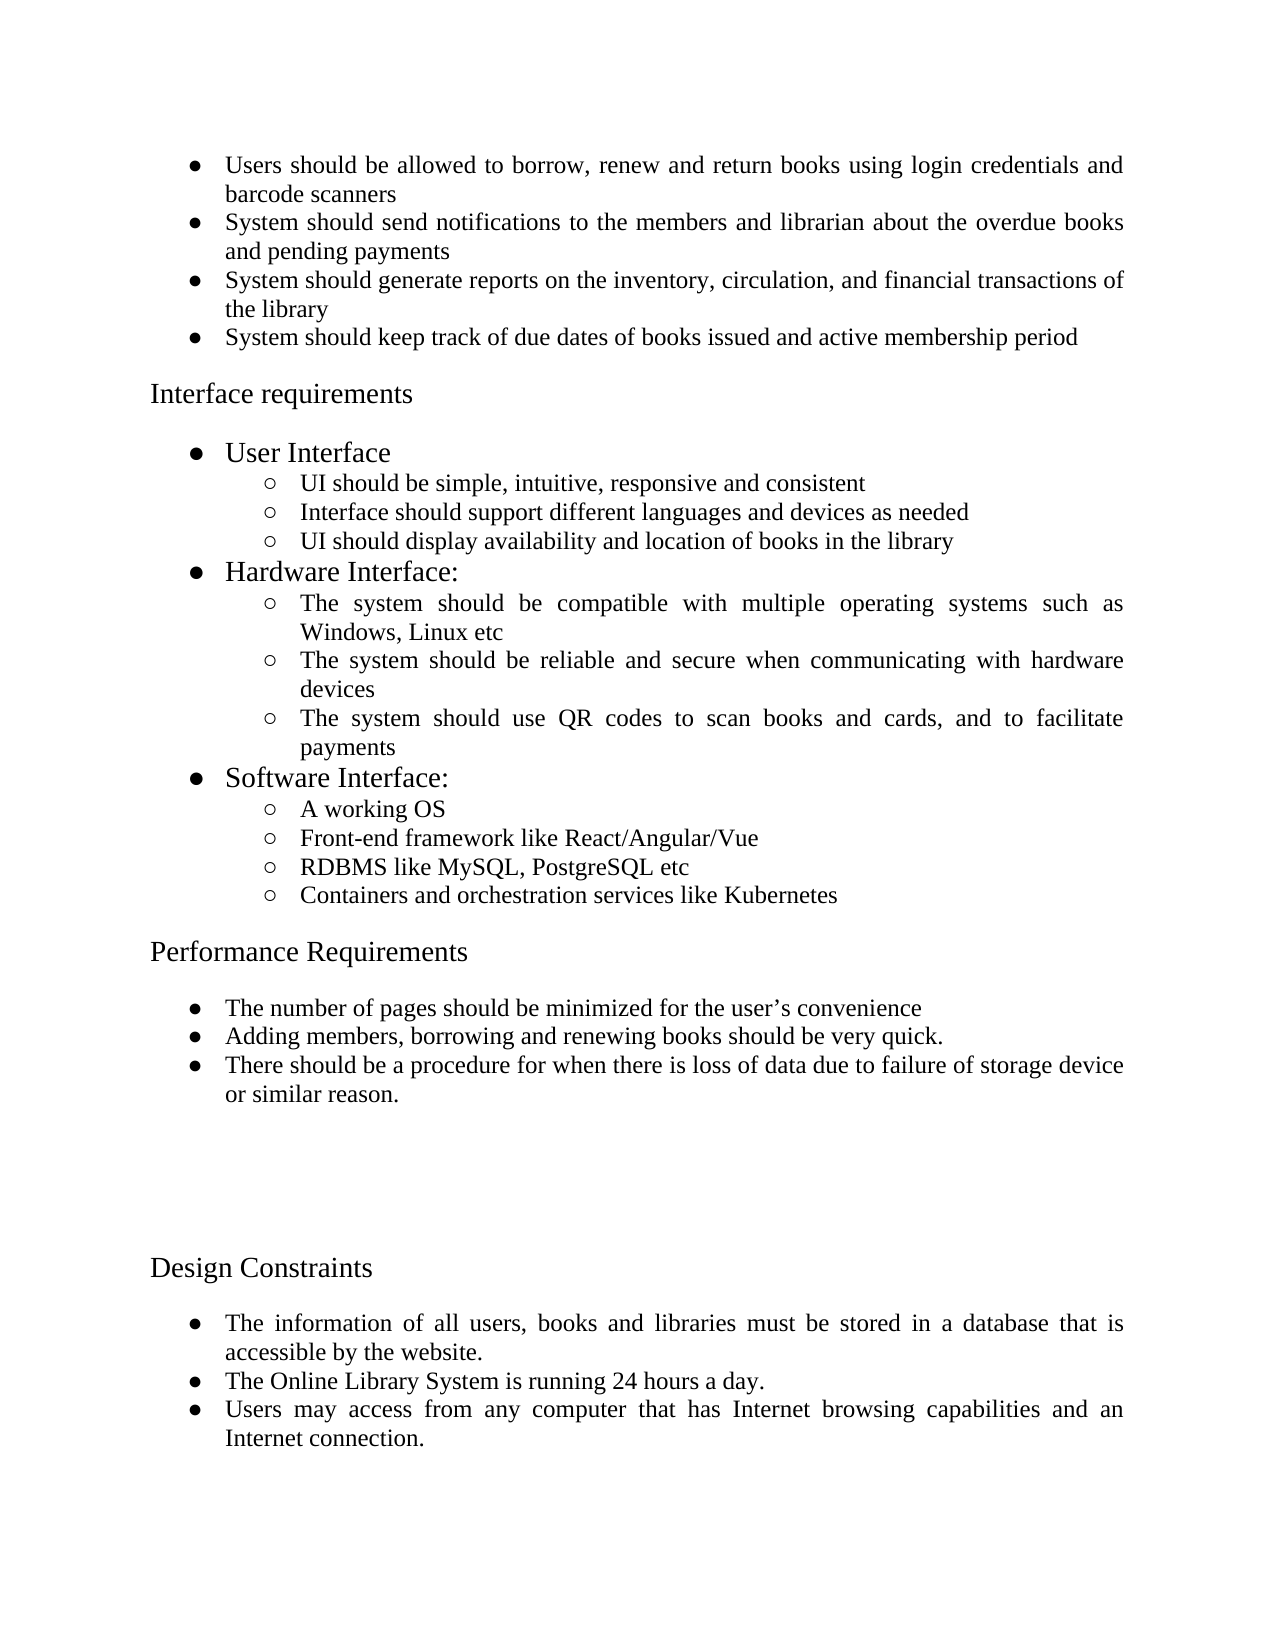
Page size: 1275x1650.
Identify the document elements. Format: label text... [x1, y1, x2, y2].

list Hardware Interface: [187, 554, 1125, 588]
list The system should use QR codes to scan books and cards, and to facilitate payments [262, 703, 1125, 761]
list There should be a procedure for when there is loss of data due to failure of storage device or similar reason. [187, 1050, 1125, 1108]
list Containers and orchestration services like Kubernetes [262, 880, 1125, 909]
list RDBMS like MySQL, PostgreSQL etc [262, 852, 1125, 880]
list The system should be reliable and secure when communicating with hardware devices [262, 646, 1125, 703]
text Interface requirements [150, 376, 1125, 410]
list The Online Library System is running 24 hours a day. [187, 1366, 1125, 1394]
list The system should be compatible with multiple operating systems such as Windows, Linux etc [262, 588, 1125, 646]
list System should send notifications to the members and librarian about the overdue books and pending payments [187, 207, 1125, 265]
list A working OS [262, 794, 1125, 823]
list UI should be simple, intuitive, responsive and consistent [262, 468, 1125, 497]
list The information of all users, books and libraries must be stored in a database that is accessible by the website. [187, 1308, 1125, 1366]
list UI should display availability and location of books in the library [262, 526, 1125, 554]
list User Interface [187, 435, 1125, 468]
text Performance Requirements [150, 934, 1125, 968]
list System should keep track of due dates of books issued and active membership period [187, 322, 1125, 351]
list Front-end framework like React/Angular/Vue [262, 823, 1125, 852]
list The number of pages should be minimized for the user’s convenience [187, 993, 1125, 1021]
list Users should be allowed to borrow, renew and return books using login credentials and barcode scanners [187, 150, 1125, 207]
list System should generate reports on the inventory, circulation, and financial transactions of the library [187, 265, 1125, 322]
list Software Interface: [187, 761, 1125, 794]
list Users may access from any computer that has Internet browsing capabilities and an Internet connection. [187, 1394, 1125, 1452]
list Interface should support different languages and devices as needed [262, 497, 1125, 526]
list Adding members, borrowing and renewing books should be very quick. [187, 1021, 1125, 1050]
text Design Constraints [150, 1250, 1125, 1283]
